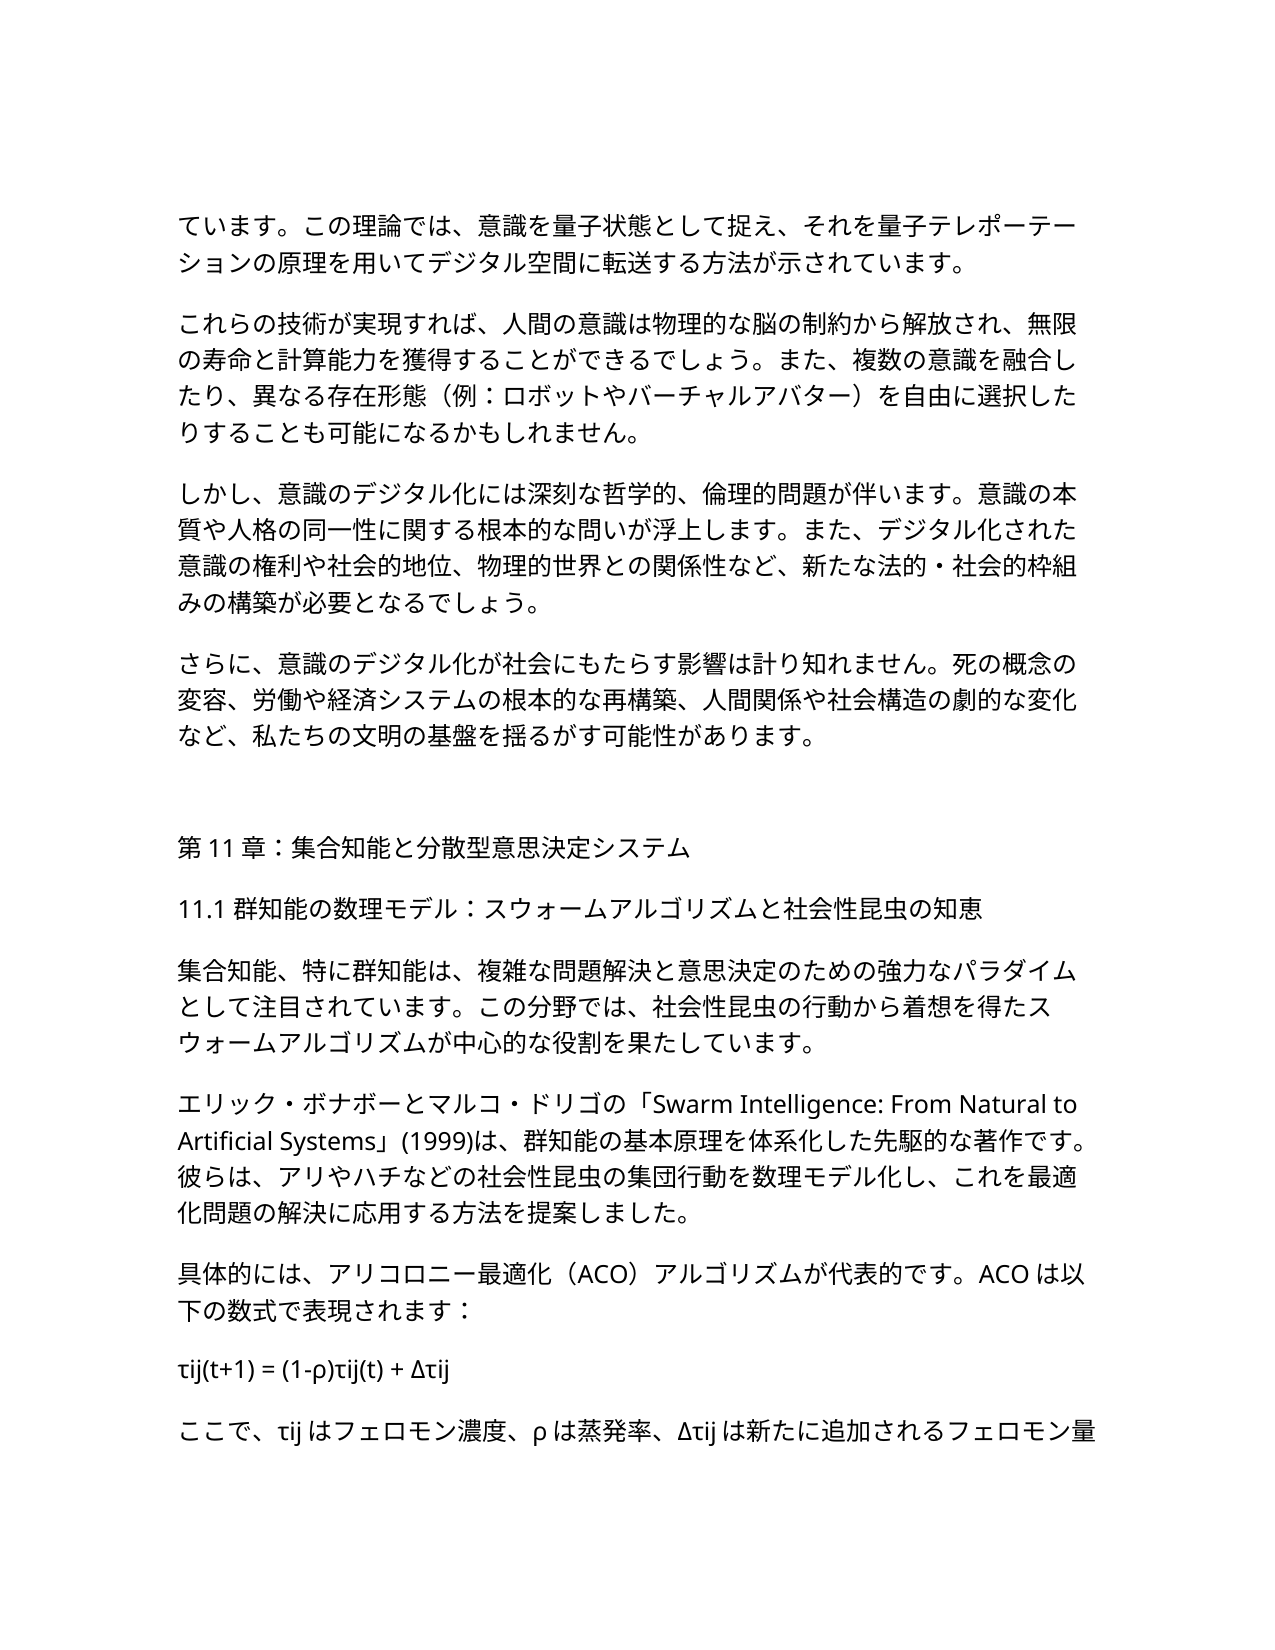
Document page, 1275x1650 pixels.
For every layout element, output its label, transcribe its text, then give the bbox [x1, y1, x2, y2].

text 11.1 群知能の数理モデル：スウォームアルゴリズムと社会性昆虫の知恵 [177, 890, 1098, 926]
text 第11章：集合知能と分散型意思決定システム [177, 828, 1098, 865]
text これらの技術が実現すれば、人間の意識は物理的な脳の制約から解放され、無限の寿命と計算能力を獲得することができるでしょう。また、複数の意識を融合したり、異なる存在形態（例：ロボットやバーチャルアバター）を自由に選択したりすることも可能になるかもしれません。 [177, 304, 1098, 449]
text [177, 1411, 1098, 1447]
text さらに、意識のデジタル化が社会にもたらす影響は計り知れません。死の概念の変容、労働や経済システムの根本的な再構築、人間関係や社会構造の劇的な変化など、私たちの文明の基盤を揺るがす可能性があります。 [177, 644, 1098, 753]
text τij(t+1) = (1-ρ)τij(t) + Δτij [177, 1352, 1098, 1386]
text エリック・ボナボーとマルコ・ドリゴの「Swarm Intelligence: From Natural to Artificial Systems」(1999)は、群知能の基本原理を体系化した先駆的な著作です。彼らは、アリやハチなどの社会性昆虫の集団行動を数理モデル化し、これを最適化問題の解決に応用する方法を提案しました。 [177, 1085, 1098, 1230]
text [177, 207, 1098, 279]
text 具体的には、アリコロニー最適化（ACO）アルゴリズムが代表的です。ACOは以下の数式で表現されます： [177, 1255, 1098, 1327]
text しかし、意識のデジタル化には深刻な哲学的、倫理的問題が伴います。意識の本質や人格の同一性に関する根本的な問いが浮上します。また、デジタル化された意識の権利や社会的地位、物理的世界との関係性など、新たな法的・社会的枠組みの構築が必要となるでしょう。 [177, 474, 1098, 619]
text 集合知能、特に群知能は、複雑な問題解決と意思決定のための強力なパラダイムとして注目されています。この分野では、社会性昆虫の行動から着想を得たスウォームアルゴリズムが中心的な役割を果たしています。 [177, 951, 1098, 1060]
